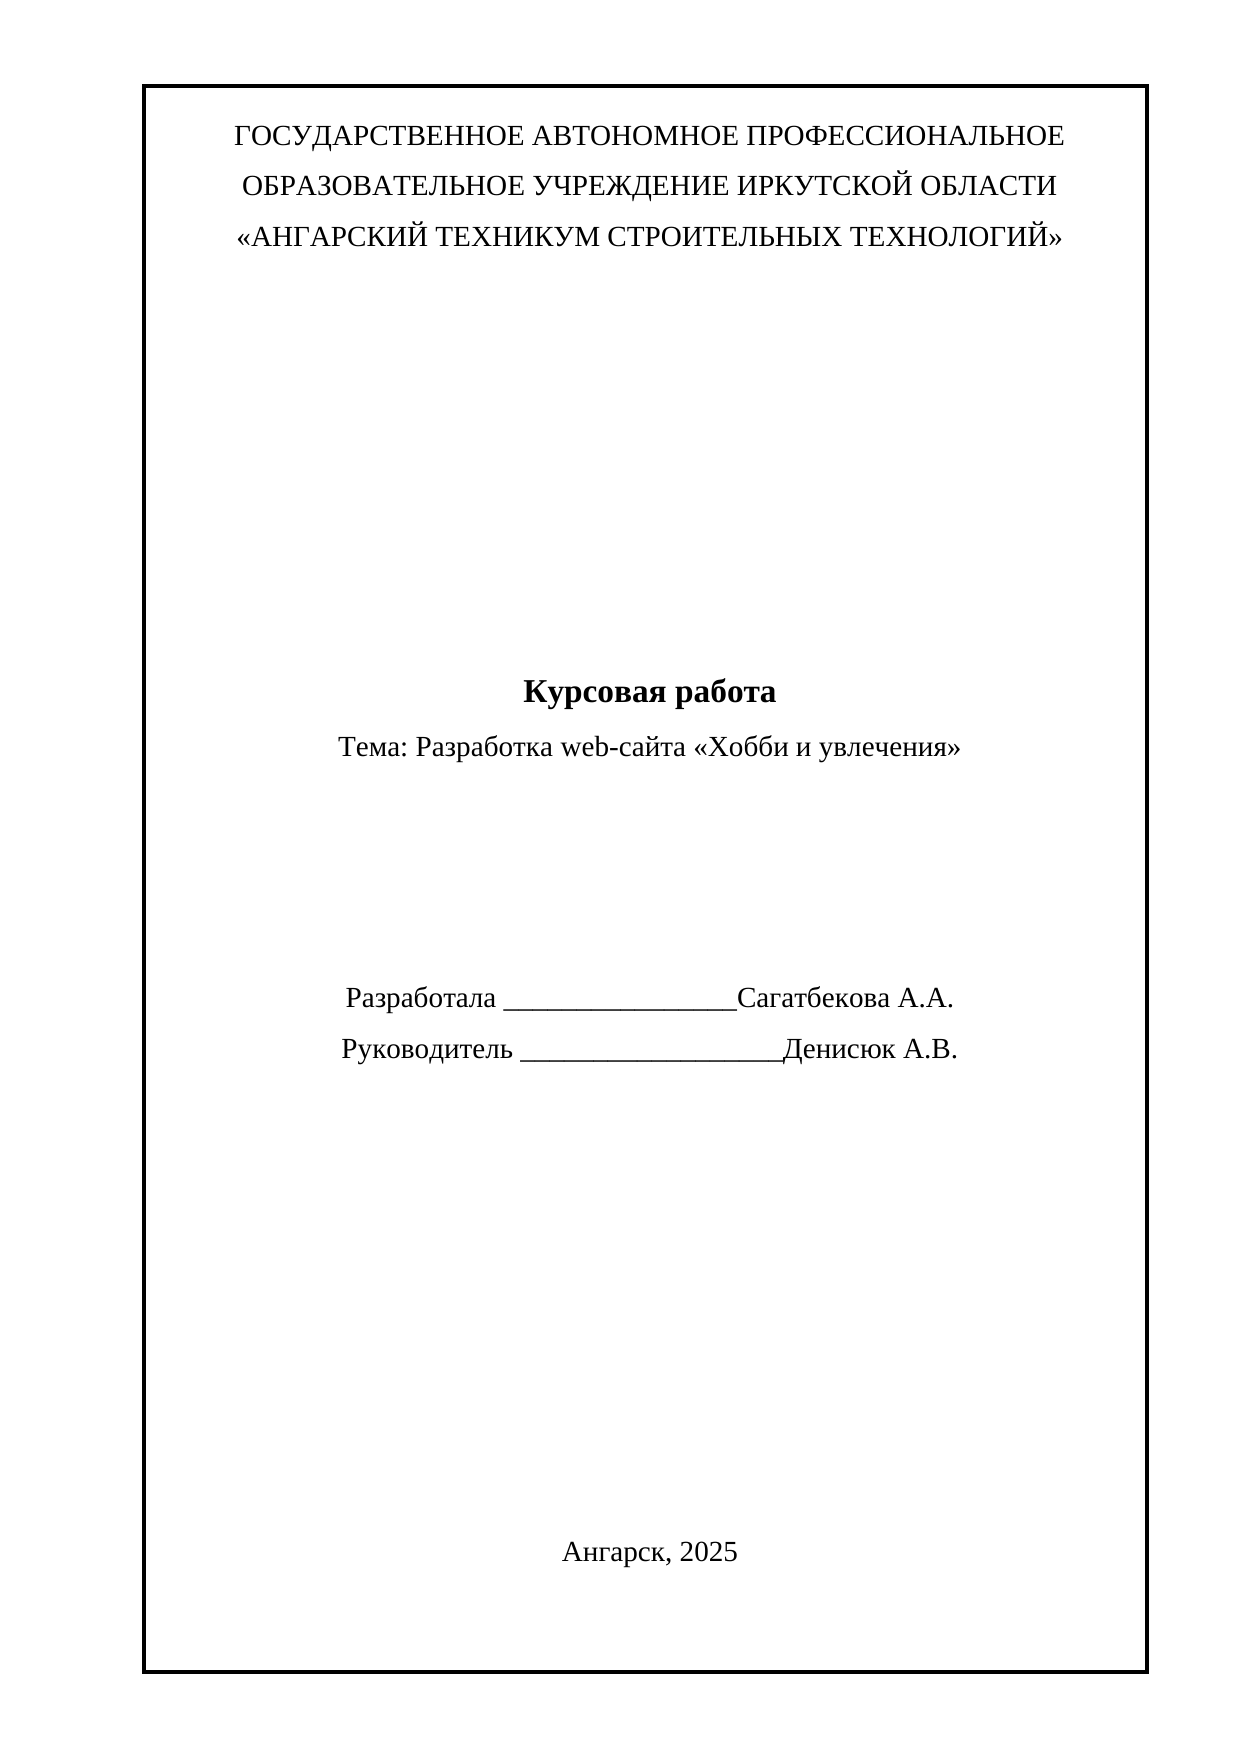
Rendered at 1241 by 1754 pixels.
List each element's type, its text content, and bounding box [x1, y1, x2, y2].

text Руководитель __________________Денисюк А.В. [177, 1031, 1122, 1064]
text Курсовая работа [177, 672, 1122, 710]
text Тема: Разработка web-сайта «Хобби и увлечения» [177, 729, 1122, 763]
text Разработала ________________Сагатбекова А.А. [177, 981, 1122, 1014]
text Ангарск, 2025 [177, 1534, 1122, 1568]
text ГОСУДАРСТВЕННОЕ АВТОНОМНОЕ ПРОФЕССИОНАЛЬНОЕ ОБРАЗОВАТЕЛЬНОЕ УЧРЕЖДЕНИЕ ИРКУТСКОЙ ОБЛАСТИ «АНГАРСКИЙ ТЕХНИКУМ СТРОИТЕЛЬНЫХ ТЕХНОЛОГИЙ» [177, 118, 1122, 252]
